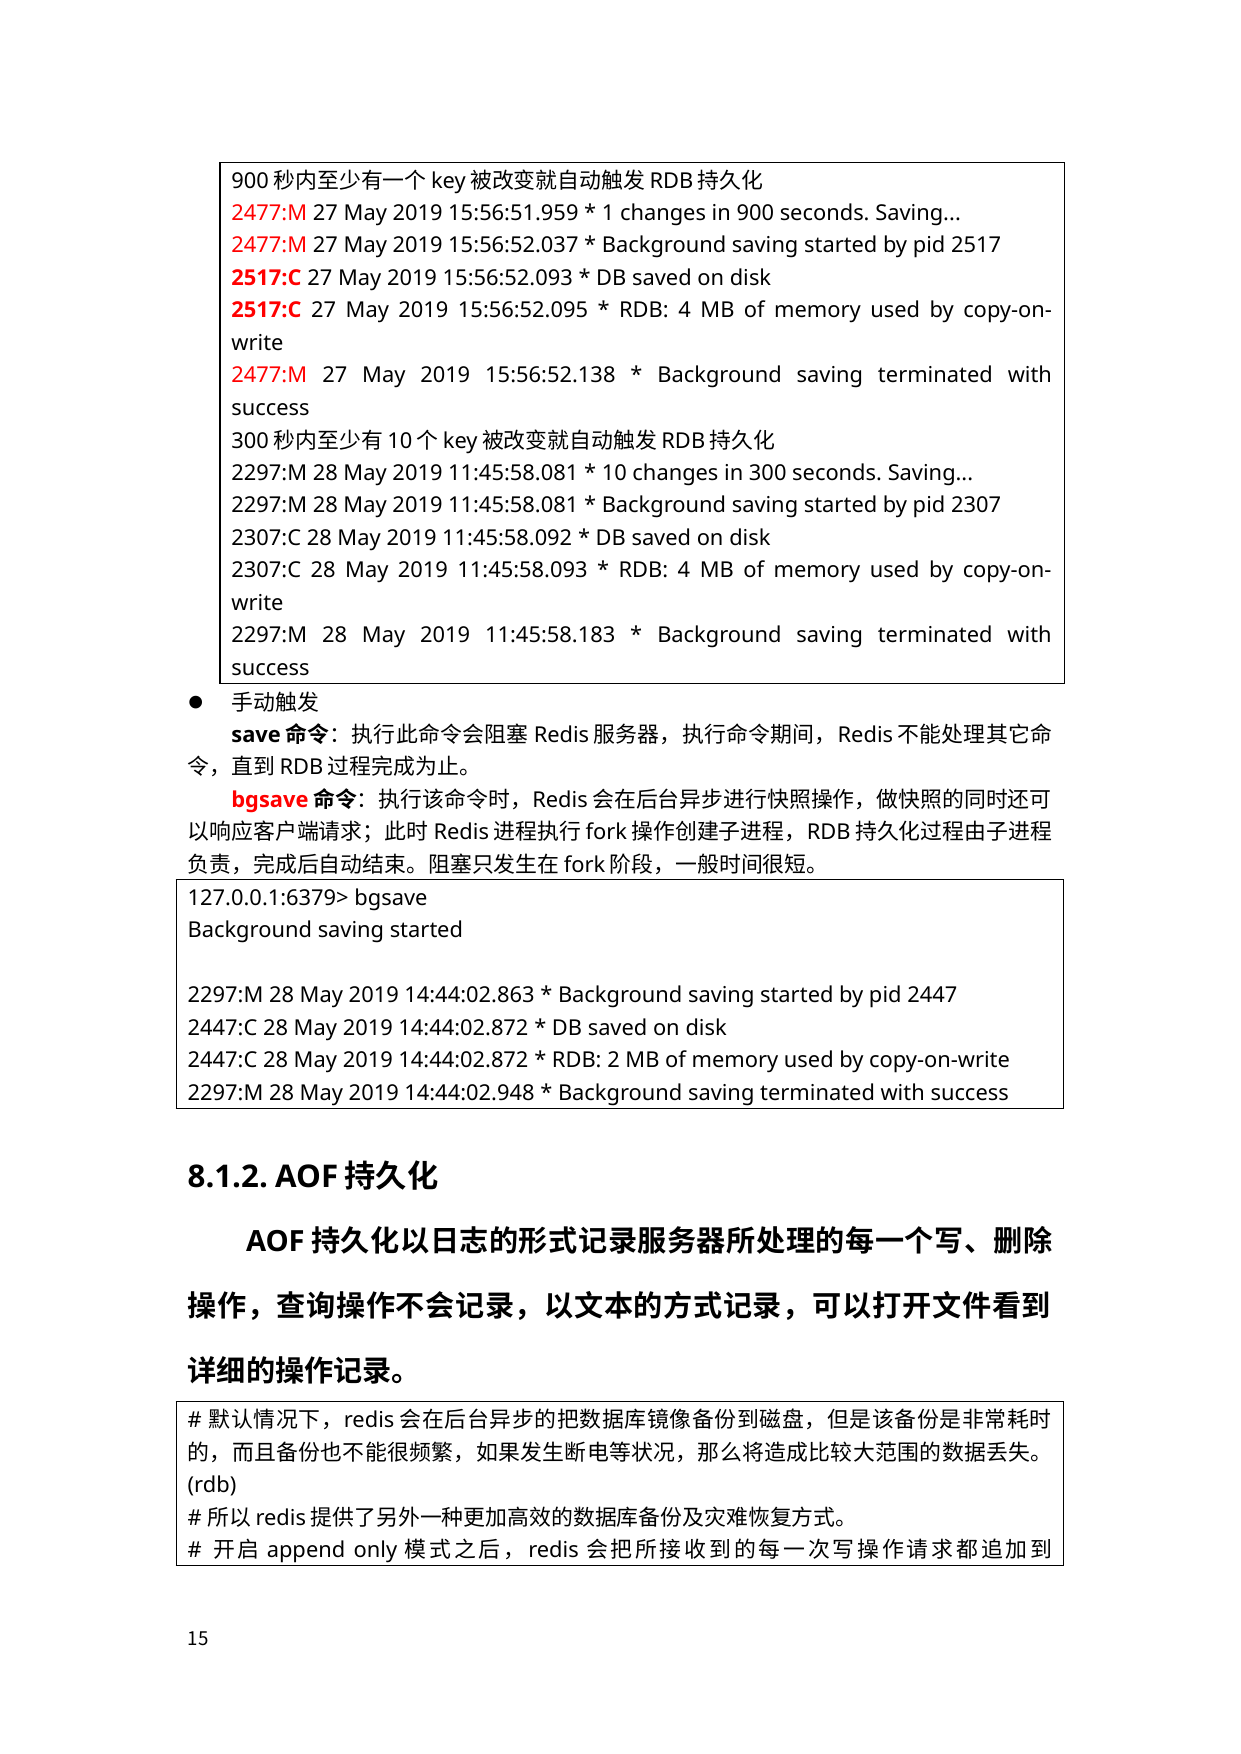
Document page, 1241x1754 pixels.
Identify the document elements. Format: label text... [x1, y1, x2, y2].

list 手动触发 [187, 684, 1053, 717]
text AOF持久化以日志的形式记录服务器所处理的每一个写、删除操作，查询操作不会记录，以文本的方式记录，可以打开文件看到详细的操作记录。 [187, 1206, 1053, 1401]
text save命令：执行此命令会阻塞Redis服务器，执行命令期间，Redis不能处理其它命令，直到RDB过程完成为止。 [187, 717, 1053, 782]
table_header 127.0.0.1:6379> bgsave Background saving started 2297:M 28 May 2019 14:44:02.863 * Background saving started by pid 2447 2447:C 28 May 2019 14:44:02.872 * DB saved on disk 2447:C 28 May 2019 14:44:02.872 * RDB: 2 MB of memory used by copy-on-write 2297:M 28 May 2019 14:44:02.948 * Background saving terminated with success [177, 880, 1063, 1108]
text bgsave命令：执行该命令时，Redis会在后台异步进行快照操作，做快照的同时还可以响应客户端请求；此时Redis进程执行fork操作创建子进程，RDB持久化过程由子进程负责，完成后自动结束。阻塞只发生在fork阶段，一般时间很短。 [187, 782, 1053, 879]
table_header 900秒内至少有一个key被改变就自动触发RDB持久化 2477:M 27 May 2019 15:56:51.959 * 1 changes in 900 seconds. Saving... 2477:M 27 May 2019 15:56:52.037 * Background saving started by pid 2517 2517:C 27 May 2019 15:56:52.093 * DB saved on disk 2517:C 27 May 2019 15:56:52.095 * RDB: 4 MB of memory used by copy-on-write 2477:M 27 May 2019 15:56:52.138 * Background saving terminated with success 300秒内至少有10个key被改变就自动触发RDB持久化 2297:M 28 May 2019 11:45:58.081 * 10 changes in 300 seconds. Saving... 2297:M 28 May 2019 11:45:58.081 * Background saving started by pid 2307 2307:C 28 May 2019 11:45:58.092 * DB saved on disk 2307:C 28 May 2019 11:45:58.093 * RDB: 4 MB of memory used by copy-on-write 2297:M 28 May 2019 11:45:58.183 * Background saving terminated with success [221, 163, 1064, 683]
subtitle AOF持久化 [187, 1141, 1053, 1206]
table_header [177, 1402, 1063, 1565]
